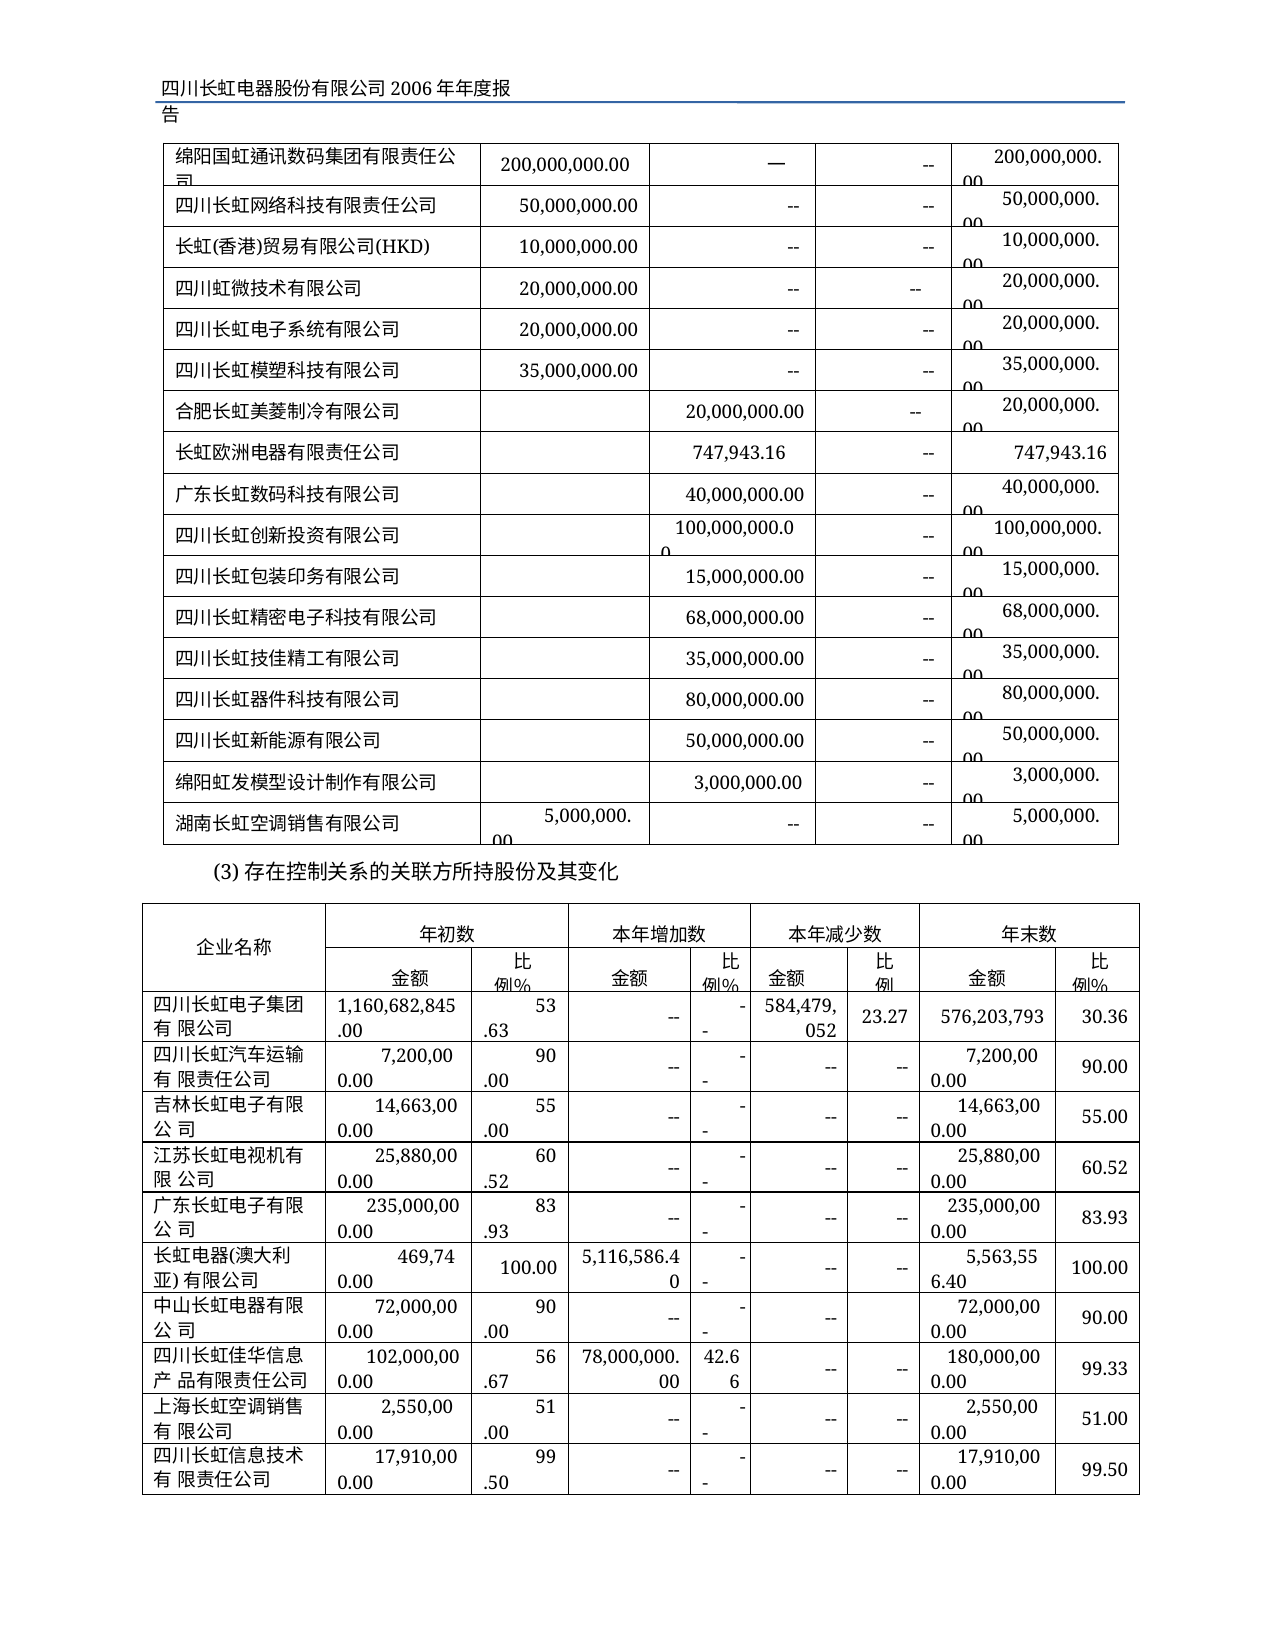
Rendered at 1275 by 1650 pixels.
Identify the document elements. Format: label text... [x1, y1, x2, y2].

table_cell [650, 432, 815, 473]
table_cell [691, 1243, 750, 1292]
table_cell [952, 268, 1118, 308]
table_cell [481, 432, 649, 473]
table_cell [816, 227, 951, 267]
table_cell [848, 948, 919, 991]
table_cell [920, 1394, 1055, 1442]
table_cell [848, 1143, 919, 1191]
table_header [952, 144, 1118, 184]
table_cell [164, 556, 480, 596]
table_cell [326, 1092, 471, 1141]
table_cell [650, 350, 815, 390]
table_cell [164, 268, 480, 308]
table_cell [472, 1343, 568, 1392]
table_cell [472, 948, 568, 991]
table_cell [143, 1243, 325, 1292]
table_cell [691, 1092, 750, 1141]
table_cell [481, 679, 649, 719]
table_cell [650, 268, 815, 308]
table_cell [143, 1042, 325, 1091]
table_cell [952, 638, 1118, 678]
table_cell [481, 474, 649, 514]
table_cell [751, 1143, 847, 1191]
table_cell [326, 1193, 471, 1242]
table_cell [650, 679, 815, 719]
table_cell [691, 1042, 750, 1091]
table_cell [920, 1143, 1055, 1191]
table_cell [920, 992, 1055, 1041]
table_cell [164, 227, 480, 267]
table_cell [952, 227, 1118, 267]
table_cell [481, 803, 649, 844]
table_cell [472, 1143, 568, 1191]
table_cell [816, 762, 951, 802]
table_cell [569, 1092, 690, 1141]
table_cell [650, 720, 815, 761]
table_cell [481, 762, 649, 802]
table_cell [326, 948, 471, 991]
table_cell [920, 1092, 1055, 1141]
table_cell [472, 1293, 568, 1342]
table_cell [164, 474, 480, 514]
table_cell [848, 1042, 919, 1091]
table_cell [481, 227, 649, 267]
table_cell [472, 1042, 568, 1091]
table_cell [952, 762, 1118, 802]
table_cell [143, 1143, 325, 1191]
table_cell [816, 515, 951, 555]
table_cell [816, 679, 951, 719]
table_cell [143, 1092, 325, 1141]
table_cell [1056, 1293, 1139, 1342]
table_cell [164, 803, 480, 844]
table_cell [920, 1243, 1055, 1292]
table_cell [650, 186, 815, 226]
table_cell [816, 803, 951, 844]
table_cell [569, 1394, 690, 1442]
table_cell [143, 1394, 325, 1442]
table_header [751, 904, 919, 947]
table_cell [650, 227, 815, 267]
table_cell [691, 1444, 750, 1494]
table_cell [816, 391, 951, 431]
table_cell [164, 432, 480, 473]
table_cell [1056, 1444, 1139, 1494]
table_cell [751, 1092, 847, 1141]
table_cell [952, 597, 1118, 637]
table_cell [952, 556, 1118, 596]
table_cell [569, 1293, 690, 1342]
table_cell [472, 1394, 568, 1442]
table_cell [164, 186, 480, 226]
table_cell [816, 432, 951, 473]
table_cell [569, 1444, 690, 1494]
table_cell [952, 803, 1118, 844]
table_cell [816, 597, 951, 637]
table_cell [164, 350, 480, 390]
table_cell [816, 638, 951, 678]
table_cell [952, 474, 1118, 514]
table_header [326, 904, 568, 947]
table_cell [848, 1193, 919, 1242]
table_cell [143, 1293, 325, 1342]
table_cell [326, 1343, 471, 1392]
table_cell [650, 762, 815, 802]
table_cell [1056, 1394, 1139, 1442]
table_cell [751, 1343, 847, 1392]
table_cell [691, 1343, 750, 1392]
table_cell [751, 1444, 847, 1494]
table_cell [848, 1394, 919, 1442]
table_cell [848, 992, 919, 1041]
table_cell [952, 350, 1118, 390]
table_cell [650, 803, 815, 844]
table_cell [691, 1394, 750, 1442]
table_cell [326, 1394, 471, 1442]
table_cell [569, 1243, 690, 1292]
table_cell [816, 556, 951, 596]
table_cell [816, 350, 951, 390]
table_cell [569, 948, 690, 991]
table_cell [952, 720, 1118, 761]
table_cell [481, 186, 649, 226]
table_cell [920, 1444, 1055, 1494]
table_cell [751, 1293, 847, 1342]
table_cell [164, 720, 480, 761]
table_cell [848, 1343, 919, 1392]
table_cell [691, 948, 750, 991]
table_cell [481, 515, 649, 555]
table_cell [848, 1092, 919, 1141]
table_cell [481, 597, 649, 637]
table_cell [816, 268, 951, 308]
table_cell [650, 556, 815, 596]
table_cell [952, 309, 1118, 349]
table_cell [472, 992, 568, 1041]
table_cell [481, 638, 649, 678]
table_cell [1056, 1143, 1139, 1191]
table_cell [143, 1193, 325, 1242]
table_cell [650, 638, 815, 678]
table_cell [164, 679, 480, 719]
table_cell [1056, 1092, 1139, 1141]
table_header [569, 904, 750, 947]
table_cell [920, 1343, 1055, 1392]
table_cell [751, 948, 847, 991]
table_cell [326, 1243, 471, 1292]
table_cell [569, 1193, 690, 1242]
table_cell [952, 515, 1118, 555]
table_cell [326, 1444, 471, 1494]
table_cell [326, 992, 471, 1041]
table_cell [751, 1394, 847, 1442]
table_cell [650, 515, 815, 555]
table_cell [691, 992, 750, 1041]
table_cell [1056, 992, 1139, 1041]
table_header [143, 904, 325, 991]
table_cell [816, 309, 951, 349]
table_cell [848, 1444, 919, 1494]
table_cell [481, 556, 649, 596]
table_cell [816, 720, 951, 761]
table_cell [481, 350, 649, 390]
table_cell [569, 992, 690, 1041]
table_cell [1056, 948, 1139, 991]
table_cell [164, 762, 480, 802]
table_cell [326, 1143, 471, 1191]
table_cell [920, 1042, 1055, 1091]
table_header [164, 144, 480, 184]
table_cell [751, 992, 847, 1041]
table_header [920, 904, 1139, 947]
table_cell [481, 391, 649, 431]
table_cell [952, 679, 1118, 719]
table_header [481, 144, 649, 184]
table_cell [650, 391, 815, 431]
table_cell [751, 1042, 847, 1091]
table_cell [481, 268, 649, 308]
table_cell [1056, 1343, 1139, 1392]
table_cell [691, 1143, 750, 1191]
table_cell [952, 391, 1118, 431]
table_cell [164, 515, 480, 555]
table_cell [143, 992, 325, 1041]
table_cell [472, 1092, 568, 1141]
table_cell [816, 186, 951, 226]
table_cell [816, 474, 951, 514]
list 存在控制关系的关联方所持股份及其变化 [213, 857, 1187, 886]
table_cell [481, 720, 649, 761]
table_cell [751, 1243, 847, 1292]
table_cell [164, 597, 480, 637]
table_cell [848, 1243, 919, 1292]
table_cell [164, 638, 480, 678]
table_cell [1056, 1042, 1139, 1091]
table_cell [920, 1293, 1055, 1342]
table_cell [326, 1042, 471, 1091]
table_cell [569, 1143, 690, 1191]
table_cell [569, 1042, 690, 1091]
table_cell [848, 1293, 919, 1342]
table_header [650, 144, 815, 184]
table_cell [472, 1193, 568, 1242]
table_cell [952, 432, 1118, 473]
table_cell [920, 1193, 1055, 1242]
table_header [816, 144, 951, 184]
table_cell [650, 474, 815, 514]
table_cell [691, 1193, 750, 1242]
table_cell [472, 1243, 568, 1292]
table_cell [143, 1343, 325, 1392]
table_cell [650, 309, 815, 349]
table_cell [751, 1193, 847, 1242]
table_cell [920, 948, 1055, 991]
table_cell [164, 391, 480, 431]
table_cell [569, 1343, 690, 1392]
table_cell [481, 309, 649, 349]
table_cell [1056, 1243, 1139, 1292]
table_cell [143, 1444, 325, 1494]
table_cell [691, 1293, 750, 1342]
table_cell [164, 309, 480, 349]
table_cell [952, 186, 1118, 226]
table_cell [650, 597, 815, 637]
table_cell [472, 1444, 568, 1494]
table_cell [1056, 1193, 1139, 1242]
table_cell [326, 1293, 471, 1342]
